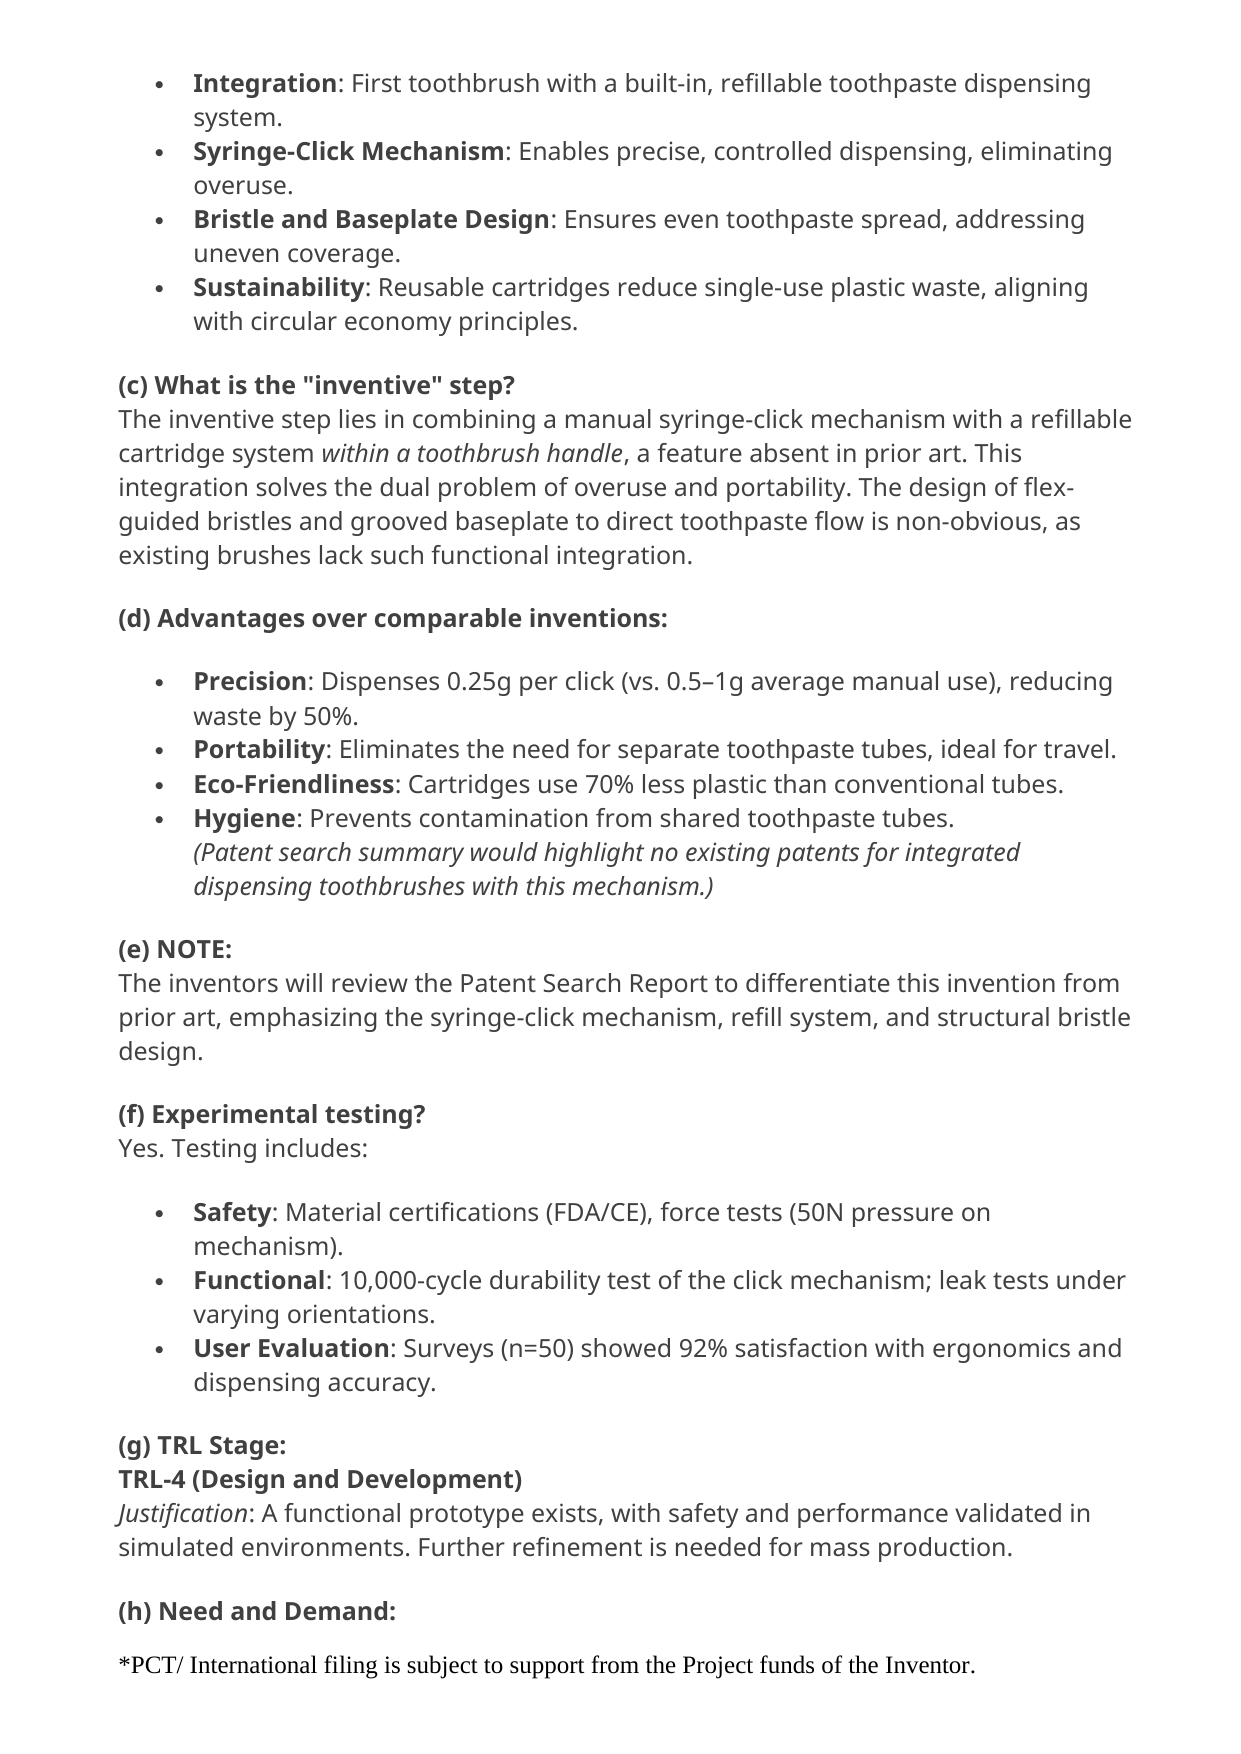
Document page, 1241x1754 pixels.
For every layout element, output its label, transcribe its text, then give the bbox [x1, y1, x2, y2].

list Precision: Dispenses 0.25g per click (vs. 0.5–1g average manual use), reducing waste by 50%. [156, 664, 1143, 732]
text (g) TRL Stage: TRL-4 (Design and Development) Justification: A functional prototype exists, with safety and performance validated in simulated environments. Further refinement is needed for mass production. [118, 1428, 1143, 1564]
list Safety: Material certifications (FDA/CE), force tests (50N pressure on mechanism). [156, 1194, 1143, 1262]
list Syringe-Click Mechanism: Enables precise, controlled dispensing, eliminating overuse. [156, 134, 1143, 202]
text (f) Experimental testing? Yes. Testing includes: [118, 1097, 1143, 1165]
text (e) NOTE: The inventors will review the Patent Search Report to differentiate this invention from prior art, emphasizing the syringe-click mechanism, refill system, and structural bristle design. [118, 932, 1143, 1068]
list Hygiene: Prevents contamination from shared toothpaste tubes. (Patent search summary would highlight no existing patents for integrated dispensing toothbrushes with this mechanism.) [156, 800, 1143, 902]
list Eco-Friendliness: Cartridges use 70% less plastic than conventional tubes. [156, 766, 1143, 800]
text (h) Need and Demand: [118, 1593, 1143, 1627]
text (d) Advantages over comparable inventions: [118, 601, 1143, 635]
list Functional: 10,000-cycle durability test of the click mechanism; leak tests under varying orientations. [156, 1262, 1143, 1331]
list Sustainability: Reusable cartridges reduce single-use plastic waste, aligning with circular economy principles. [156, 270, 1143, 338]
list Portability: Eliminates the need for separate toothpaste tubes, ideal for travel. [156, 732, 1143, 766]
list Integration: First toothbrush with a built-in, refillable toothpaste dispensing system. [156, 66, 1143, 134]
list User Evaluation: Surveys (n=50) showed 92% satisfaction with ergonomics and dispensing accuracy. [156, 1331, 1143, 1399]
text (c) What is the "inventive" step? The inventive step lies in combining a manual syringe-click mechanism with a refillable cartridge system within a toothbrush handle, a feature absent in prior art. This integration solves the dual problem of overuse and portability. The design of flex-guided bristles and grooved baseplate to direct toothpaste flow is non-obvious, as existing brushes lack such functional integration. [118, 367, 1143, 572]
list Bristle and Baseplate Design: Ensures even toothpaste spread, addressing uneven coverage. [156, 202, 1143, 270]
